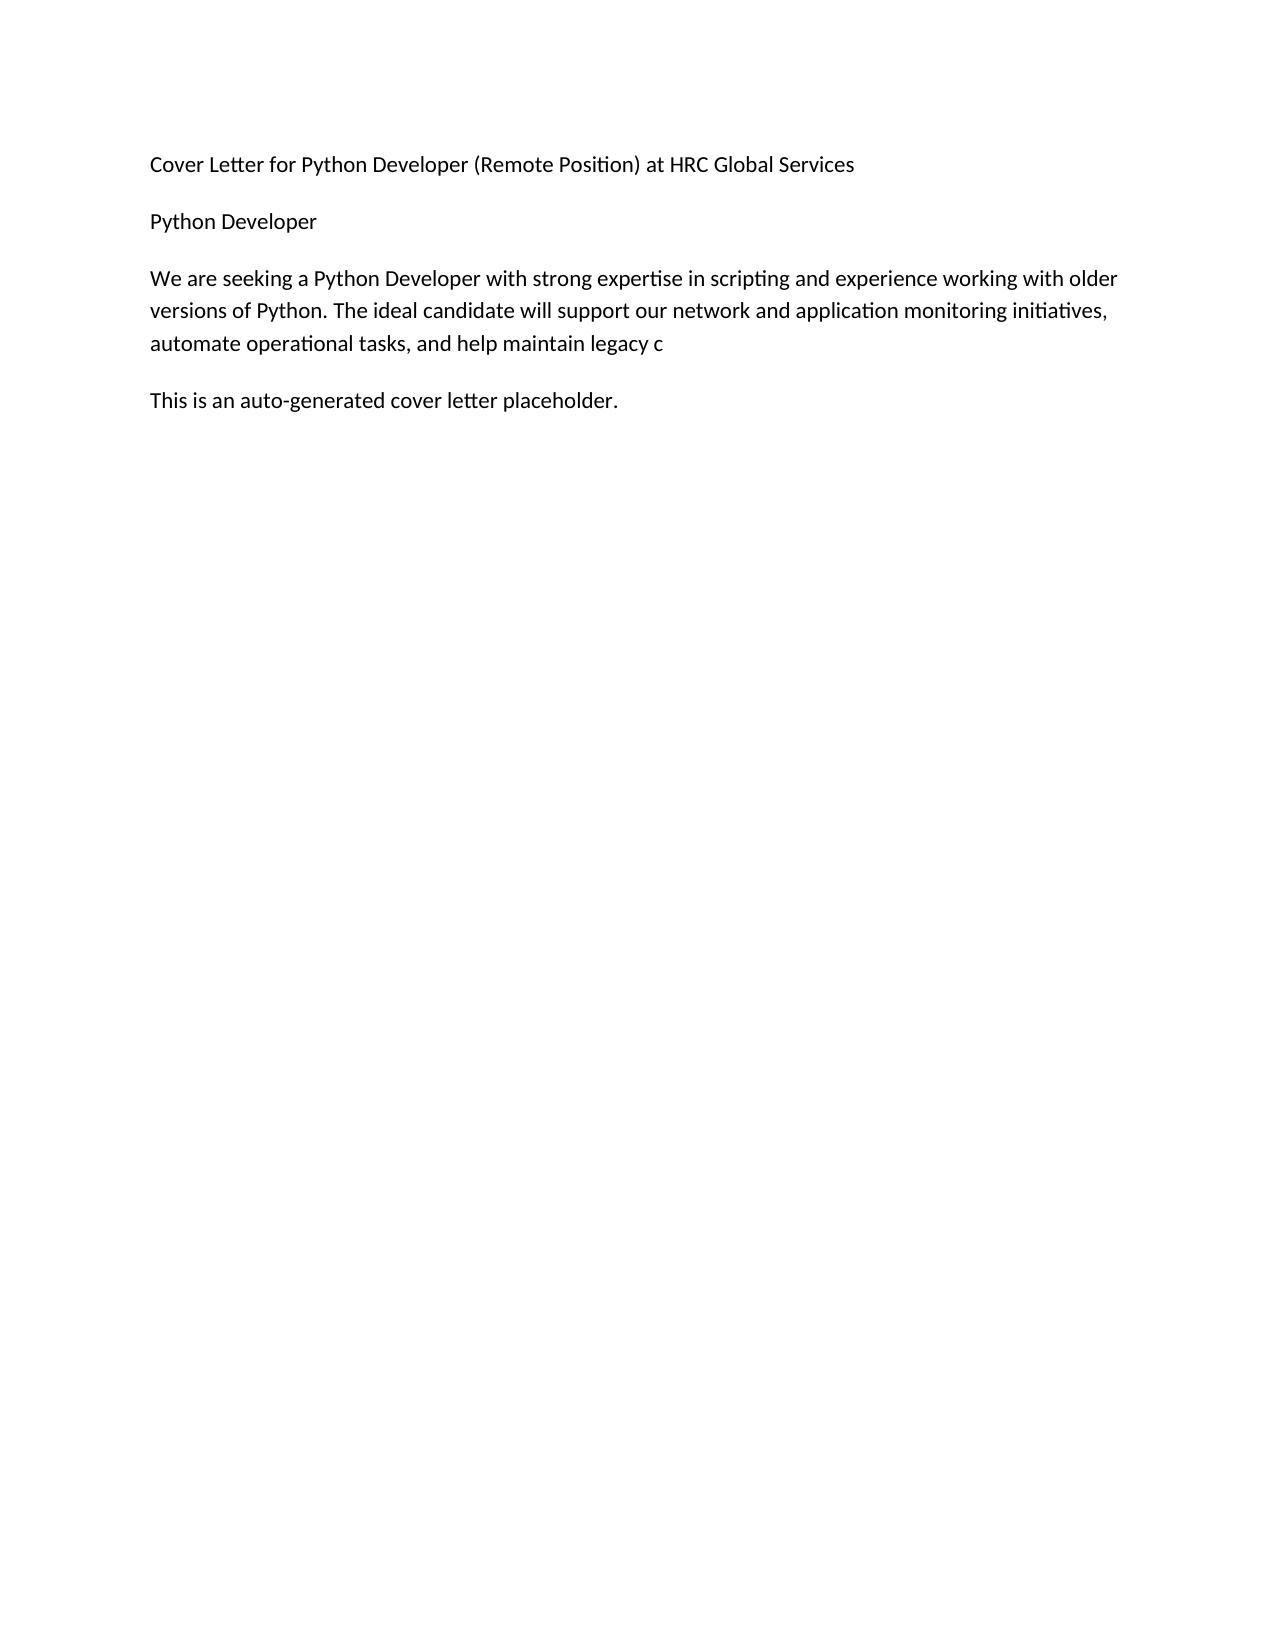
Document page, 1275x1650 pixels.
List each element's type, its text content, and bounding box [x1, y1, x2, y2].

text We are seeking a Python Developer with strong expertise in scripting and experience working with older versions of Python. The ideal candidate will support our network and application monitoring initiatives, automate operational tasks, and help maintain legacy c [150, 264, 1125, 357]
text Python Developer [150, 207, 1125, 235]
text This is an auto-generated cover letter placeholder. [150, 386, 1125, 414]
text Cover Letter for Python Developer (Remote Position) at HRC Global Services [150, 150, 1125, 178]
